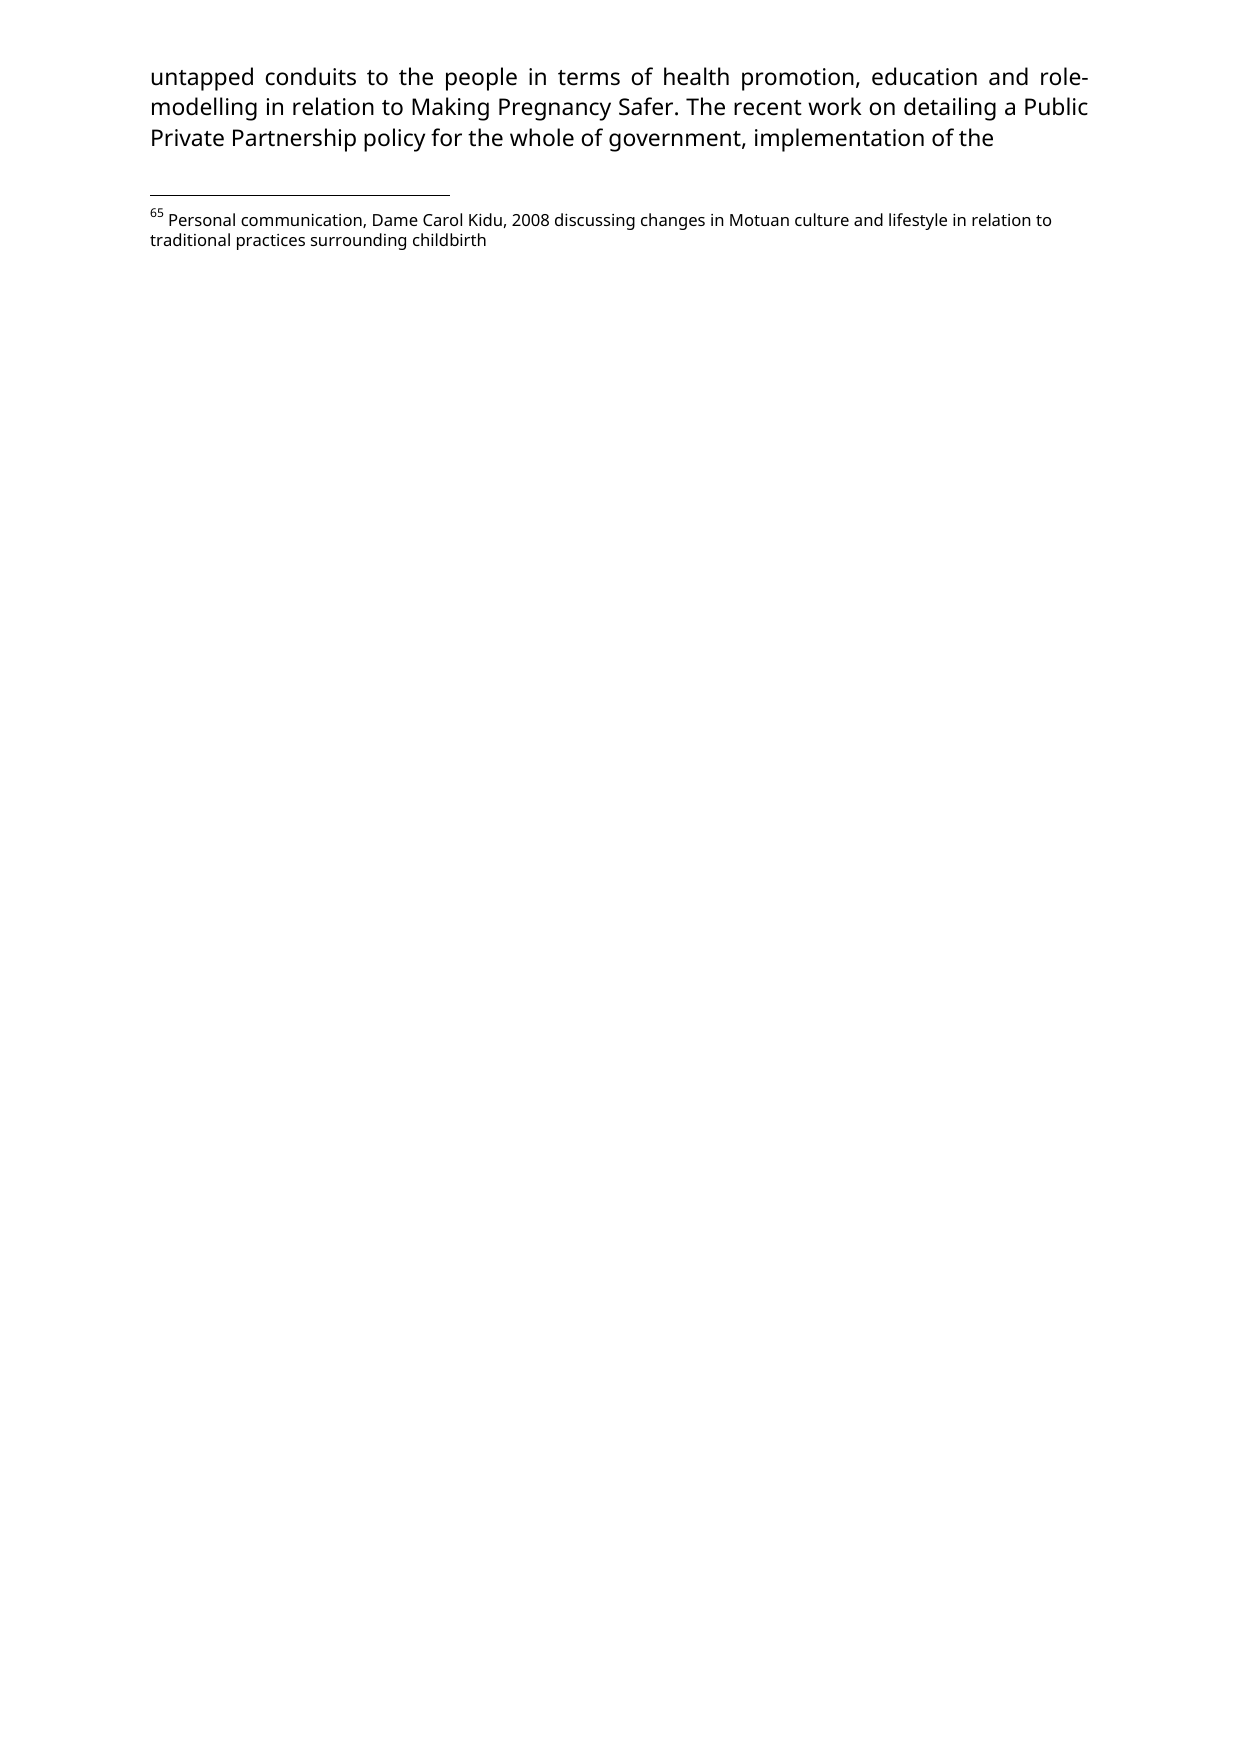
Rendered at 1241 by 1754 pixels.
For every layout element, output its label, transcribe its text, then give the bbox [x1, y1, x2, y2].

list Personal communication, Dame Carol Kidu, 2008 discussing changes in Motuan culture and lifestyle in relation to traditional practices surrounding childbirth [150, 207, 1090, 251]
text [150, 61, 1090, 153]
